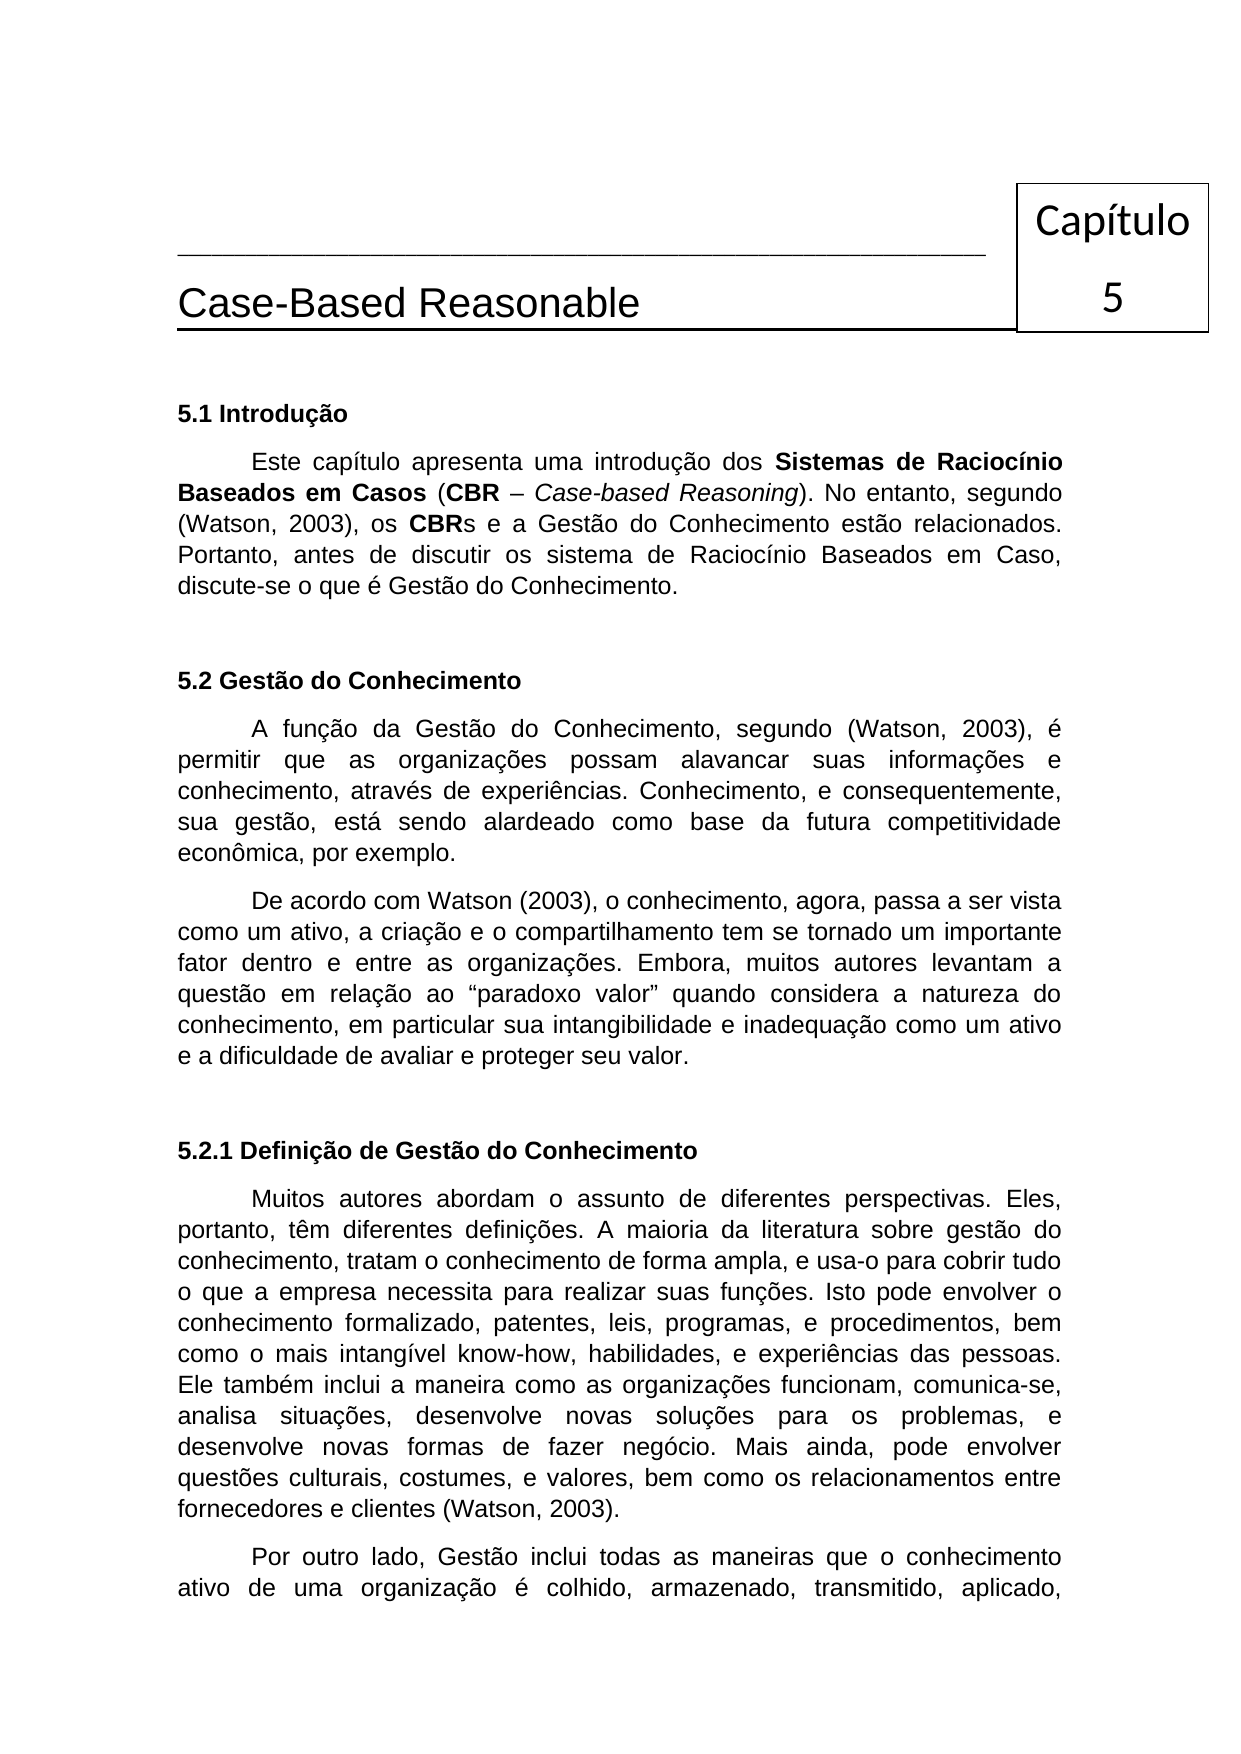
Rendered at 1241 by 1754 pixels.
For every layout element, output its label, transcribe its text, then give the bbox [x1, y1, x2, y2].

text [177, 1542, 1063, 1602]
text _______________________________________________________________________ [177, 231, 1016, 259]
text A função da Gestão do Conhecimento, segundo (Watson, 2003), é permitir que as organizações possam alavancar suas informações e conhecimento, através de experiências. Conhecimento, e consequentemente, sua gestão, está sendo alardeado como base da futura competitividade econômica, por exemplo. [177, 714, 1063, 867]
text 5.1 Introdução [177, 399, 1063, 427]
text 5.2 Gestão do Conhecimento [177, 666, 1063, 695]
text Este capítulo apresenta uma introdução dos Sistemas de Raciocínio Baseados em Casos (CBR – Case-based Reasoning). No entanto, segundo (Watson, 2003), os CBRs e a Gestão do Conhecimento estão relacionados. Portanto, antes de discutir os sistema de Raciocínio Baseados em Caso, discute-se o que é Gestão do Conhecimento. [177, 446, 1063, 599]
text Case-Based Reasonable [177, 278, 1016, 328]
text 5.2.1 Definição de Gestão do Conhecimento [177, 1136, 1063, 1165]
text De acordo com Watson (2003), o conhecimento, agora, passa a ser vista como um ativo, a criação e o compartilhamento tem se tornado um importante fator dentro e entre as organizações. Embora, muitos autores levantam a questão em relação ao “paradoxo valor” quando considera a natureza do conhecimento, em particular sua intangibilidade e inadequação como um ativo e a dificuldade de avaliar e proteger seu valor. [177, 886, 1063, 1069]
text Muitos autores abordam o assunto de diferentes perspectivas. Eles, portanto, têm diferentes definições. A maioria da literatura sobre gestão do conhecimento, tratam o conhecimento de forma ampla, e usa-o para cobrir tudo o que a empresa necessita para realizar suas funções. Isto pode envolver o conhecimento formalizado, patentes, leis, programas, e procedimentos, bem como o mais intangível know-how, habilidades, e experiências das pessoas. Ele também inclui a maneira como as organizações funcionam, comunica-se, analisa situações, desenvolve novas soluções para os problemas, e desenvolve novas formas de fazer negócio. Mais ainda, pode envolver questões culturais, costumes, e valores, bem como os relacionamentos entre fornecedores e clientes (Watson, 2003). [177, 1184, 1063, 1523]
